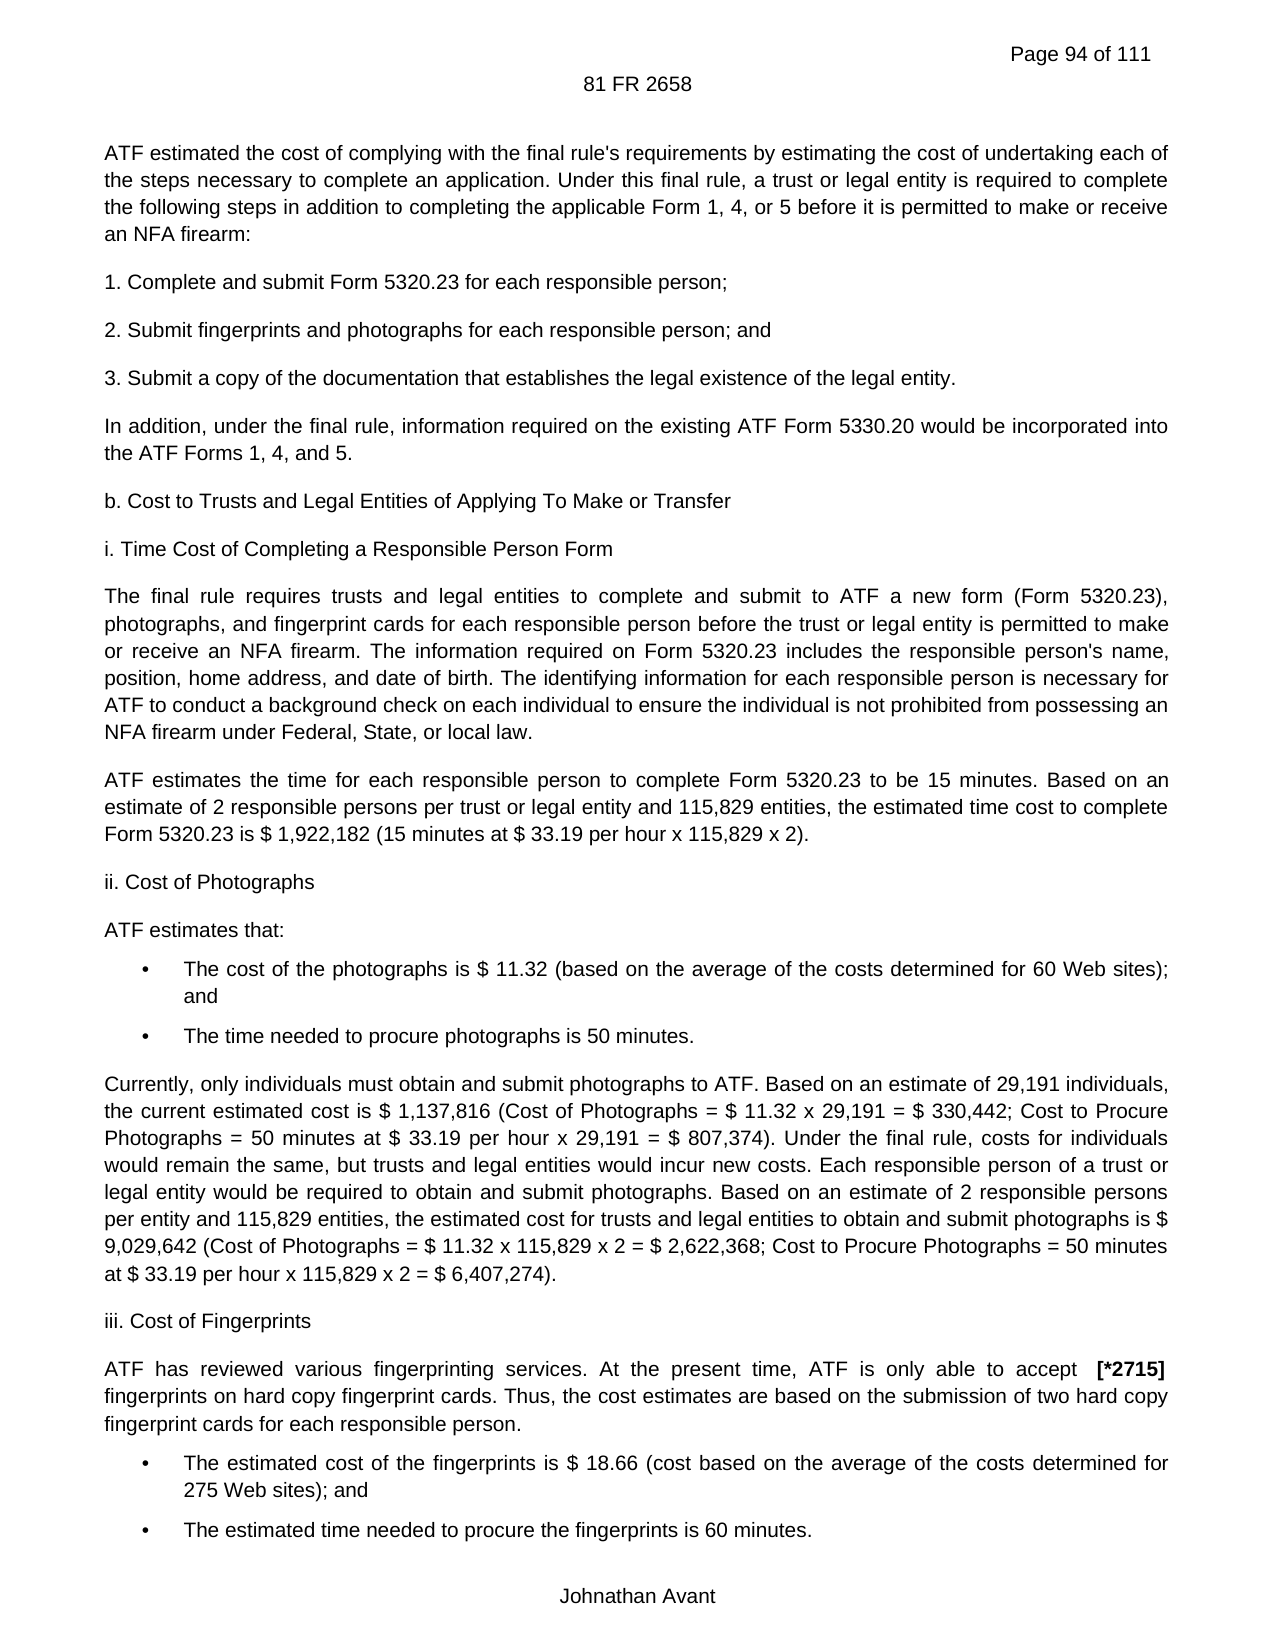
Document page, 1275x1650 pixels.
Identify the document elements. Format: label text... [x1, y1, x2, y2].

text ATF estimated the cost of complying with the final rule's requirements by estimating the cost of undertaking each of the steps necessary to complete an application. Under this final rule, a trust or legal entity is required to complete the following steps in addition to completing the applicable Form 1, 4, or 5 before it is permitted to make or receive an NFA firearm: [104, 137, 1171, 246]
text ATF estimates that: [104, 914, 1171, 942]
text In addition, under the final rule, information required on the existing ATF Form 5330.20 would be incorporated into the ATF Forms 1, 4, and 5. [104, 410, 1171, 464]
text ii. Cost of Photographs [104, 867, 1171, 894]
text The final rule requires trusts and legal entities to complete and submit to ATF a new form (Form 5320.23), photographs, and fingerprint cards for each responsible person before the trust or legal entity is permitted to make or receive an NFA firearm. The information required on Form 5320.23 includes the responsible person's name, position, home address, and date of birth. The identifying information for each responsible person is necessary for ATF to conduct a background check on each individual to ensure the individual is not prohibited from possessing an NFA firearm under Federal, State, or local law. [104, 581, 1171, 744]
text 3. Submit a copy of the documentation that establishes the legal existence of the legal entity. [104, 362, 1171, 389]
text 2. Submit fingerprints and photographs for each responsible person; and [104, 314, 1171, 342]
text b. Cost to Trusts and Legal Entities of Applying To Make or Transfer [104, 485, 1171, 512]
text ATF estimates the time for each responsible person to complete Form 5320.23 to be 15 minutes. Based on an estimate of 2 responsible persons per trust or legal entity and 115,829 entities, the estimated time cost to complete Form 5320.23 is $ 1,922,182 (15 minutes at $ 33.19 per hour x 115,829 x 2). [104, 764, 1171, 846]
text 1. Complete and submit Form 5320.23 for each responsible person; [104, 267, 1171, 294]
text ATF has reviewed various fingerprinting services. At the present time, ATF is only able to accept [*2715] fingerprints on hard copy fingerprint cards. Thus, the cost estimates are based on the submission of two hard copy fingerprint cards for each responsible person. [104, 1354, 1171, 1435]
list The cost of the photographs is $ 11.32 (based on the average of the costs determined for 60 Web sites); and [142, 954, 1171, 1008]
list The estimated time needed to procure the fingerprints is 60 minutes. [142, 1514, 1171, 1542]
text Currently, only individuals must obtain and submit photographs to ATF. Based on an estimate of 29,191 individuals, the current estimated cost is $ 1,137,816 (Cost of Photographs = $ 11.32 x 29,191 = $ 330,442; Cost to Procure Photographs = 50 minutes at $ 33.19 per hour x 29,191 = $ 807,374). Under the final rule, costs for individuals would remain the same, but trusts and legal entities would incur new costs. Each responsible person of a trust or legal entity would be required to obtain and submit photographs. Based on an estimate of 2 responsible persons per entity and 115,829 entities, the estimated cost for trusts and legal entities to obtain and submit photographs is $ 9,029,642 (Cost of Photographs = $ 11.32 x 115,829 x 2 = $ 2,622,368; Cost to Procure Photographs = 50 minutes at $ 33.19 per hour x 115,829 x 2 = $ 6,407,274). [104, 1069, 1171, 1285]
list The estimated cost of the fingerprints is $ 18.66 (cost based on the average of the costs determined for 275 Web sites); and [142, 1448, 1171, 1502]
text iii. Cost of Fingerprints [104, 1306, 1171, 1333]
list The time needed to procure photographs is 50 minutes. [142, 1021, 1171, 1048]
text i. Time Cost of Completing a Responsible Person Form [104, 533, 1171, 560]
